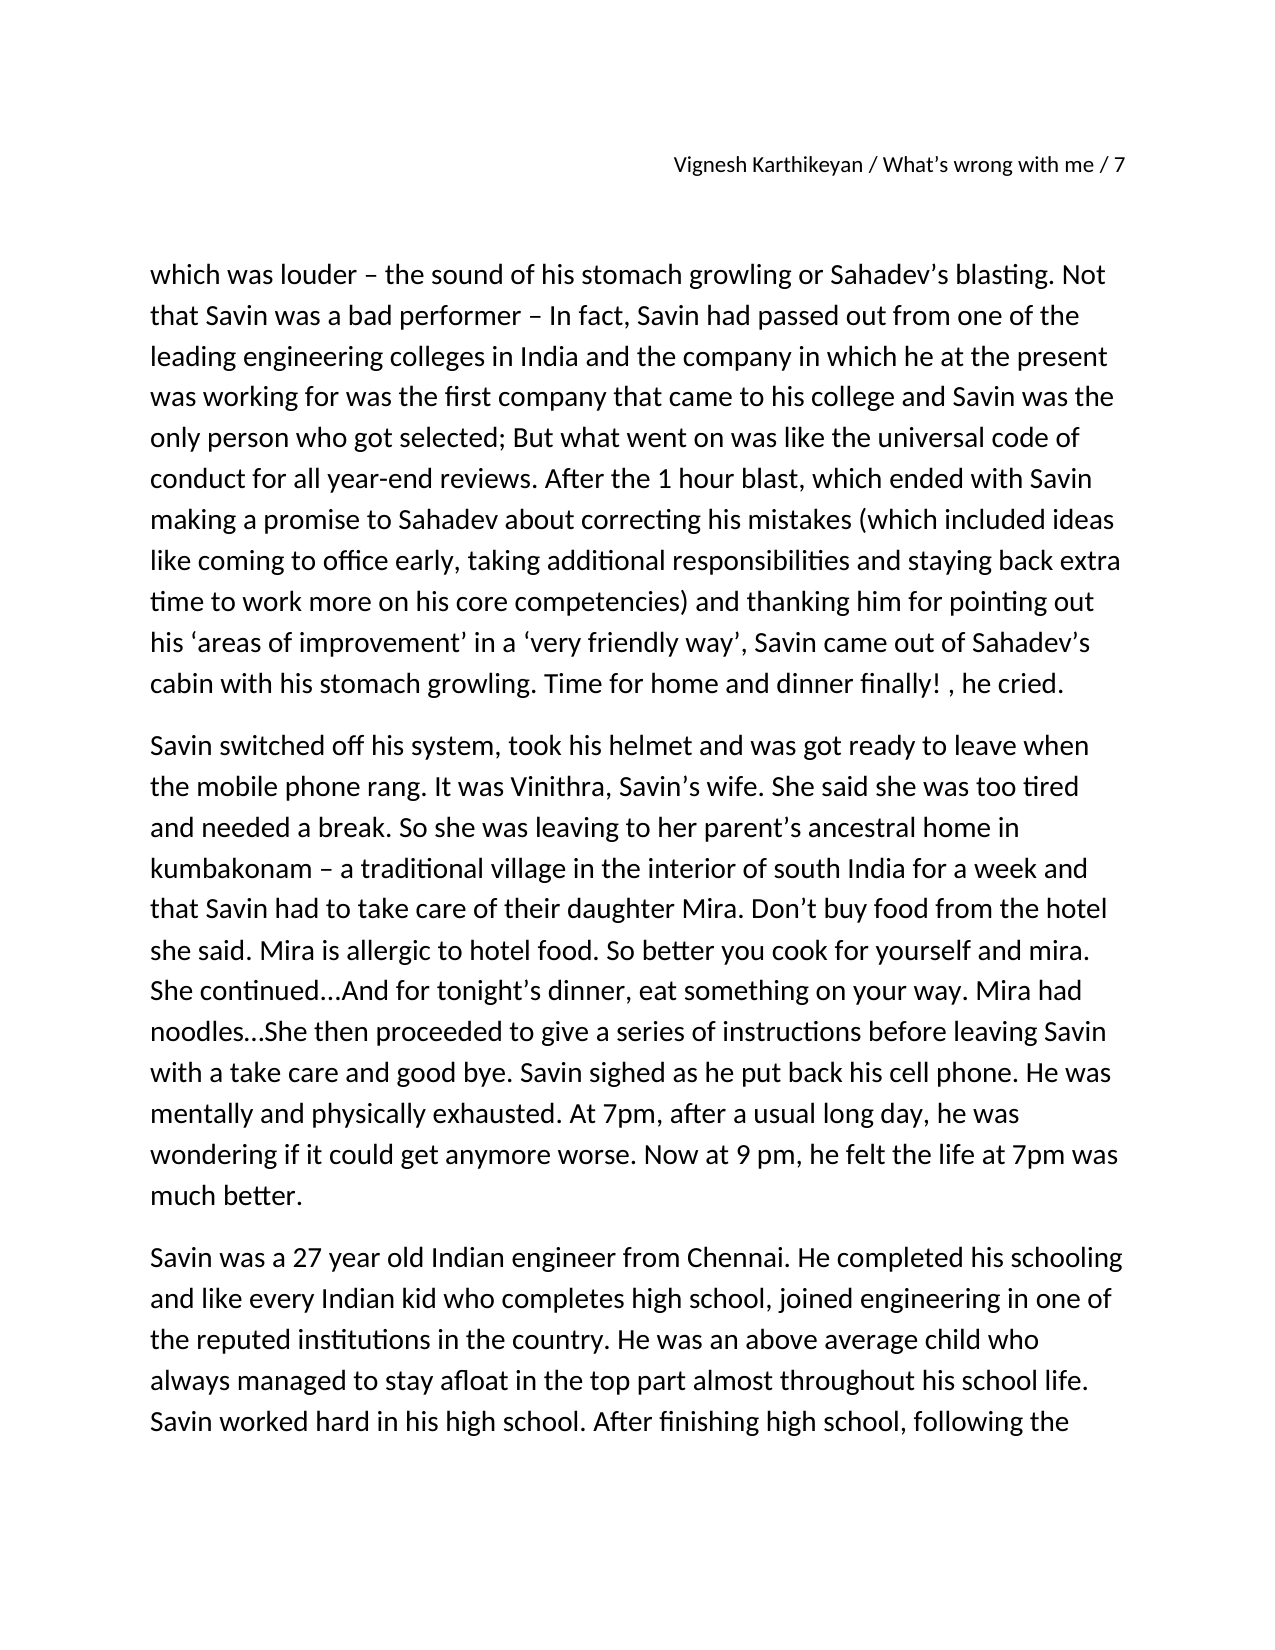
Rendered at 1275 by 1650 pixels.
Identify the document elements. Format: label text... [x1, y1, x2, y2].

text Savin switched off his system, took his helmet and was got ready to leave when the mobile phone rang. It was Vinithra, Savin’s wife. She said she was too tired and needed a break. So she was leaving to her parent’s ancestral home in kumbakonam – a traditional village in the interior of south India for a week and that Savin had to take care of their daughter Mira. Don’t buy food from the hotel she said. Mira is allergic to hotel food. So better you cook for yourself and mira. She continued...And for tonight’s dinner, eat something on your way. Mira had noodles…She then proceeded to give a series of instructions before leaving Savin with a take care and good bye. Savin sighed as he put back his cell phone. He was mentally and physically exhausted. At 7pm, after a usual long day, he was wondering if it could get anymore worse. Now at 9 pm, he felt the life at 7pm was much better. [150, 727, 1125, 1213]
